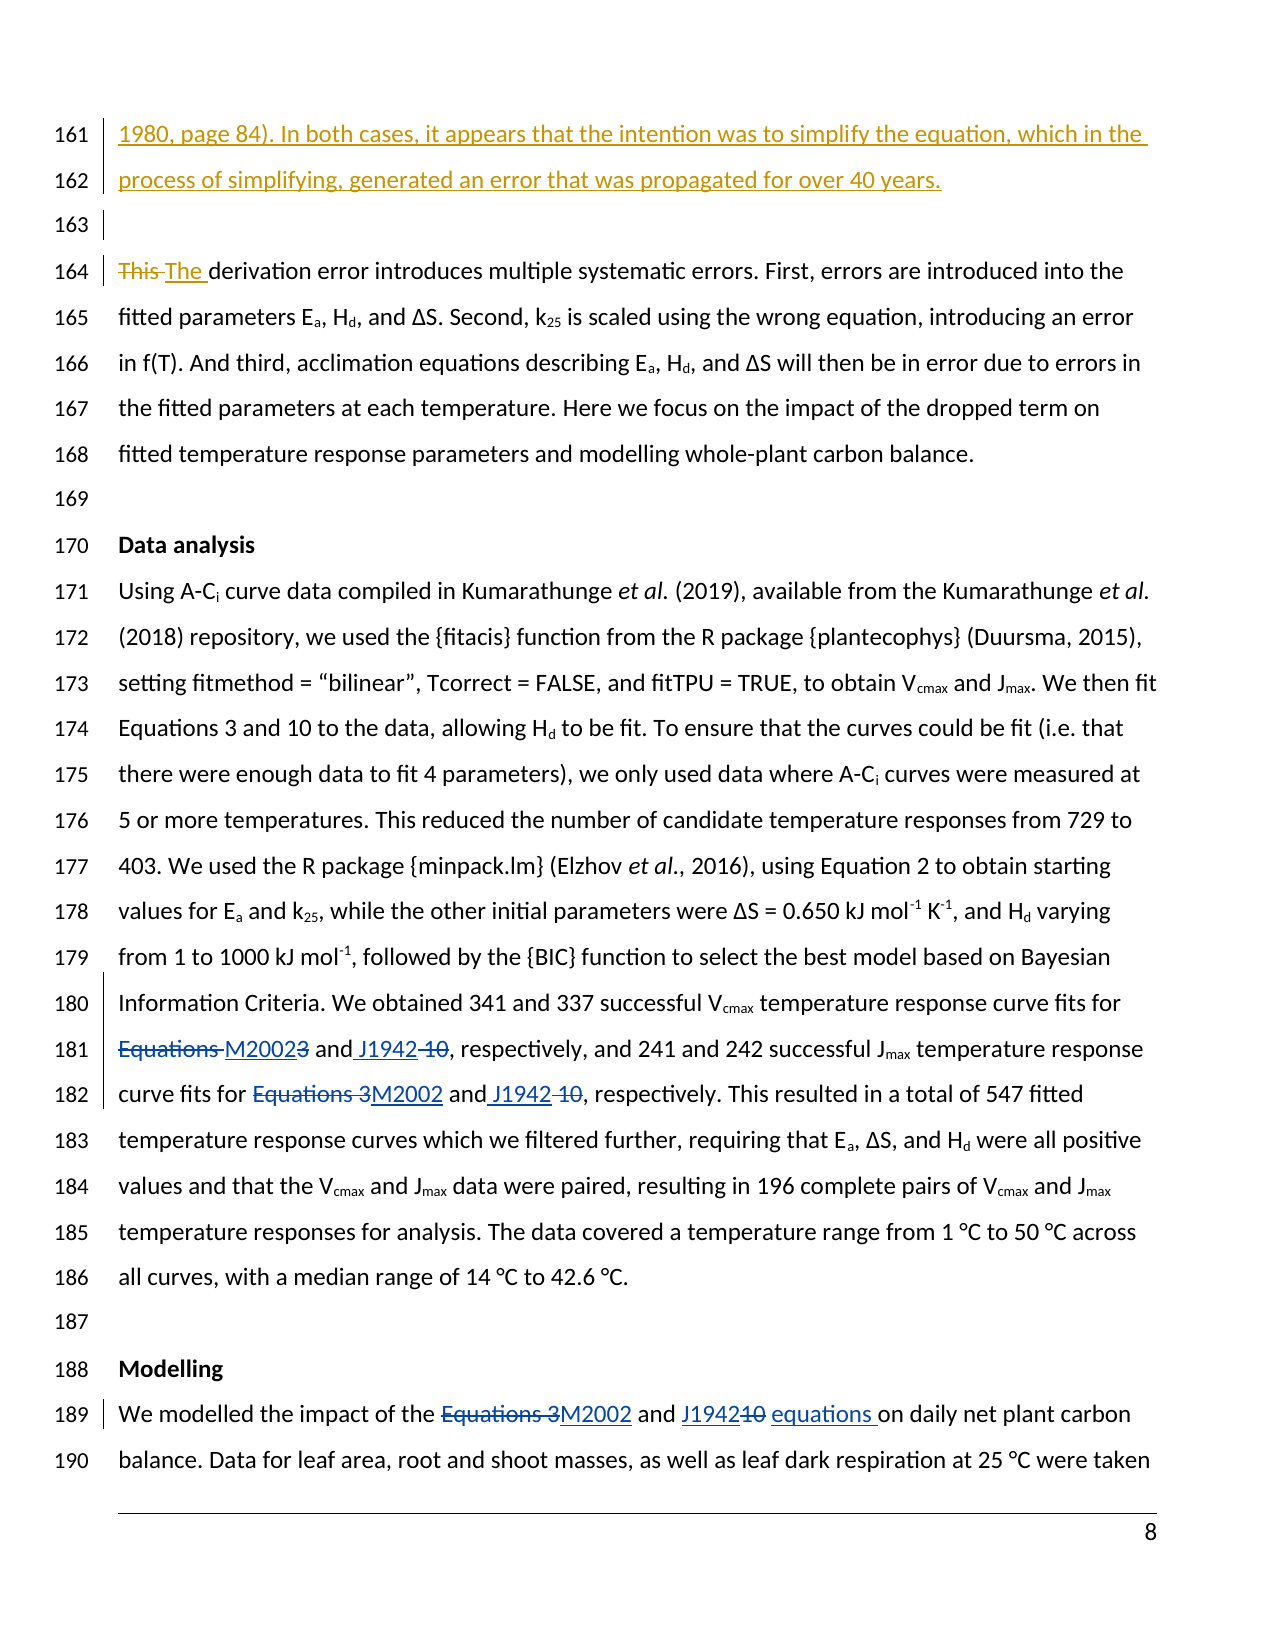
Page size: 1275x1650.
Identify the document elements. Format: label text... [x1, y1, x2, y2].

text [118, 1398, 1157, 1475]
text Data analysis [118, 530, 1157, 560]
text derivation error introduces multiple systematic errors. First, errors are introduced into the fitted parameters Ea, Hd, and ΔS. Second, k25 is scaled using the wrong equation, introducing an error in f(T). And third, acclimation equations describing Ea, Hd, and ΔS will then be in error due to errors in the fitted parameters at each temperature. Here we focus on the impact of the dropped term on fitted temperature response parameters and modelling whole-plant carbon balance. [118, 255, 1157, 469]
text Modelling [118, 1353, 1157, 1383]
text Using A-Ci curve data compiled in Kumarathunge et al. (2019), available from the Kumarathunge et al. (2018) repository, we used the {fitacis} function from the R package {plantecophys} (Duursma, 2015), setting fitmethod = “bilinear”, Tcorrect = FALSE, and fitTPU = TRUE, to obtain Vcmax and Jmax. We then fit Equations 3 and 10 to the data, allowing Hd to be fit. To ensure that the curves could be fit (i.e. that there were enough data to fit 4 parameters), we only used data where A-Ci curves were measured at 5 or more temperatures. This reduced the number of candidate temperature responses from 729 to 403. We used the R package {minpack.lm} (Elzhov et al., 2016), using Equation 2 to obtain starting values for Ea and k25, while the other initial parameters were ΔS = 0.650 kJ mol-1 K-1, and Hd varying from 1 to 1000 kJ mol-1, followed by the {BIC} function to select the best model based on Bayesian Information Criteria. We obtained 341 and 337 successful Vcmax temperature response curve fits for and, respectively, and 241 and 242 successful Jmax temperature response curve fits for and, respectively. This resulted in a total of 547 fitted temperature response curves which we filtered further, requiring that Ea, ΔS, and Hd were all positive values and that the Vcmax and Jmax data were paired, resulting in 196 complete pairs of Vcmax and Jmax temperature responses for analysis. The data covered a temperature range from 1 °C to 50 °C across all curves, with a median range of 14 °C to 42.6 °C. [118, 575, 1157, 1292]
